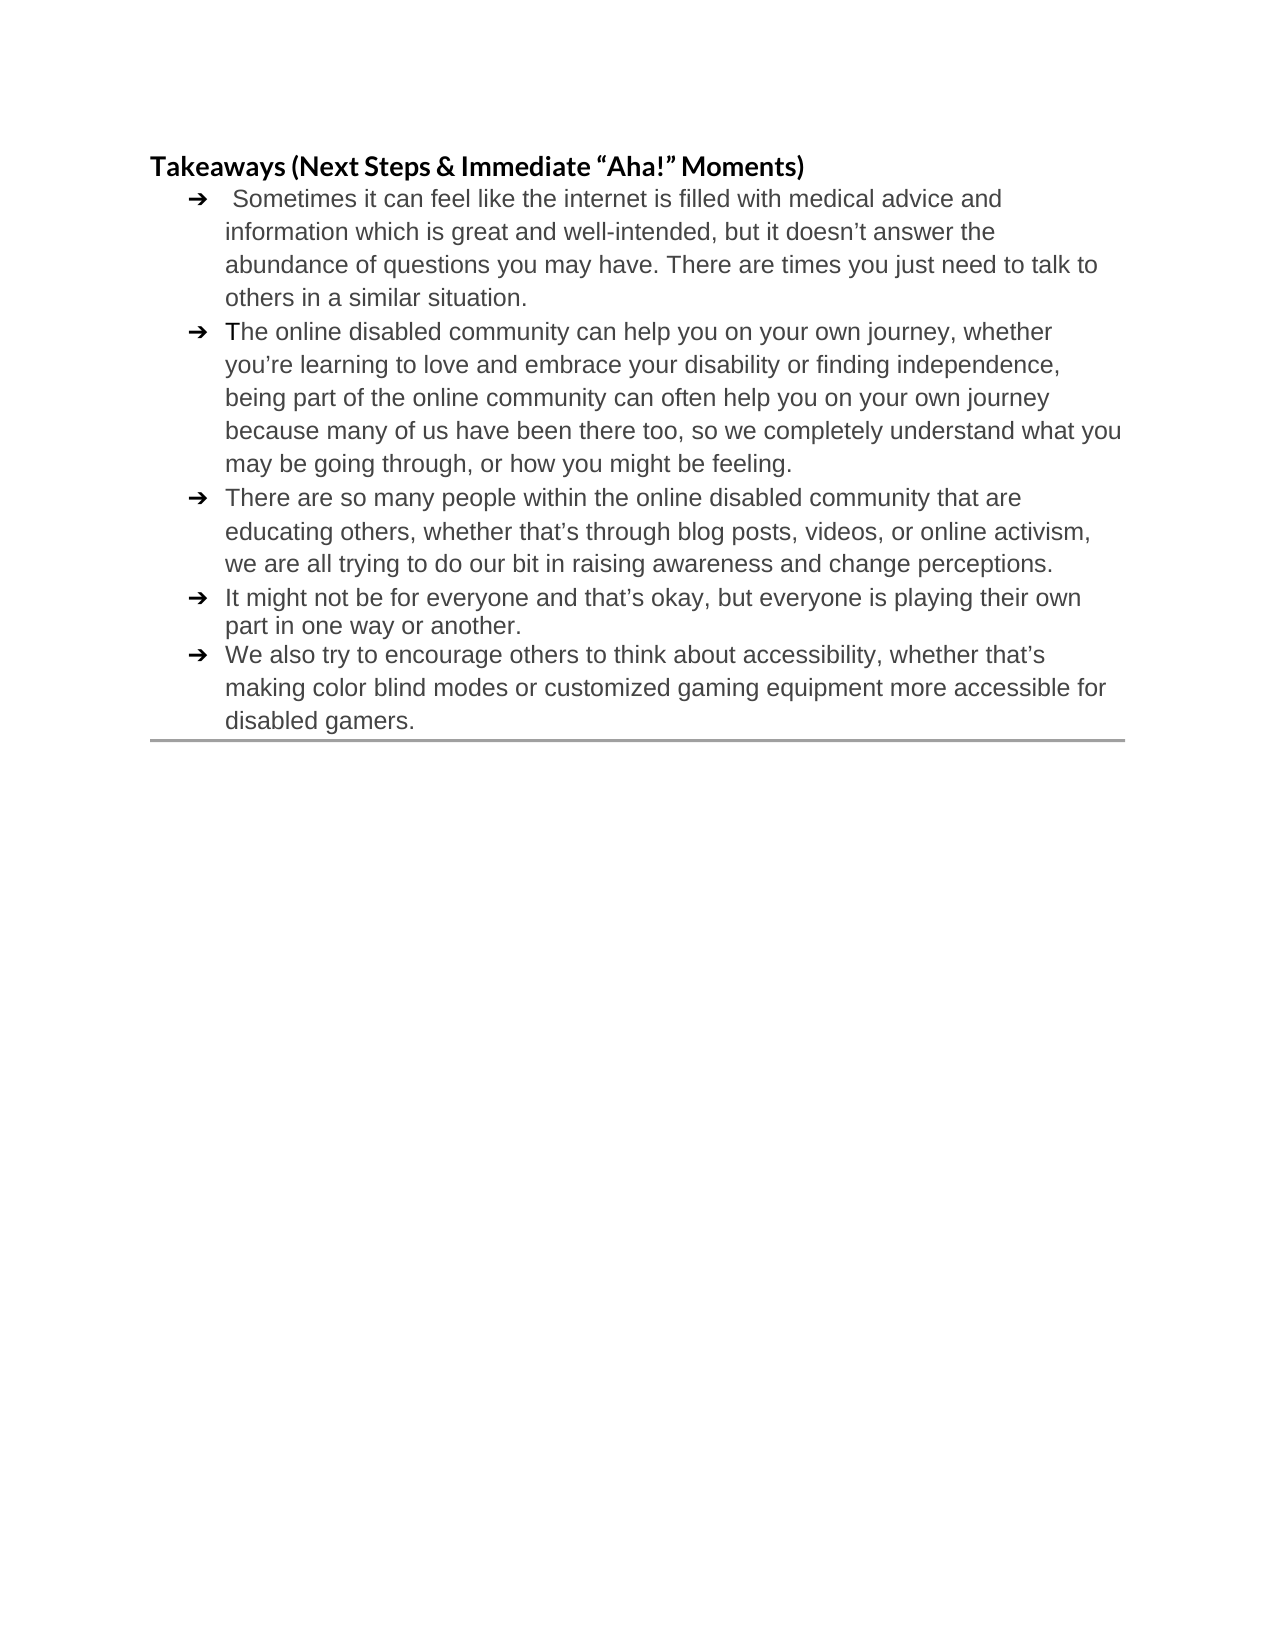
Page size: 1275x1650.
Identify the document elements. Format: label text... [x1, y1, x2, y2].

list There are so many people within the online disabled community that are educating others, whether that’s through blog posts, videos, or online activism, we are all trying to do our bit in raising awareness and change perceptions. [187, 482, 1125, 578]
list It might not be for everyone and that’s okay, but everyone is playing their own part in one way or another. [187, 582, 1125, 640]
list Sometimes it can feel like the internet is filled with medical advice and information which is great and well-intended, but it doesn’t answer the abundance of questions you may have. There are times you just need to talk to others in a similar situation. [187, 182, 1125, 312]
list We also try to encourage others to think about accessibility, whether that’s making color blind modes or customized gaming equipment more accessible for disabled gamers. [187, 640, 1125, 735]
subtitle Takeaways (Next Steps & Immediate “Aha!” Moments) [150, 150, 1125, 182]
list The online disabled community can help you on your own journey, whether you’re learning to love and embrace your disability or finding independence, being part of the online community can often help you on your own journey because many of us have been there too, so we completely understand what you may be going through, or how you might be feeling. [187, 316, 1125, 478]
